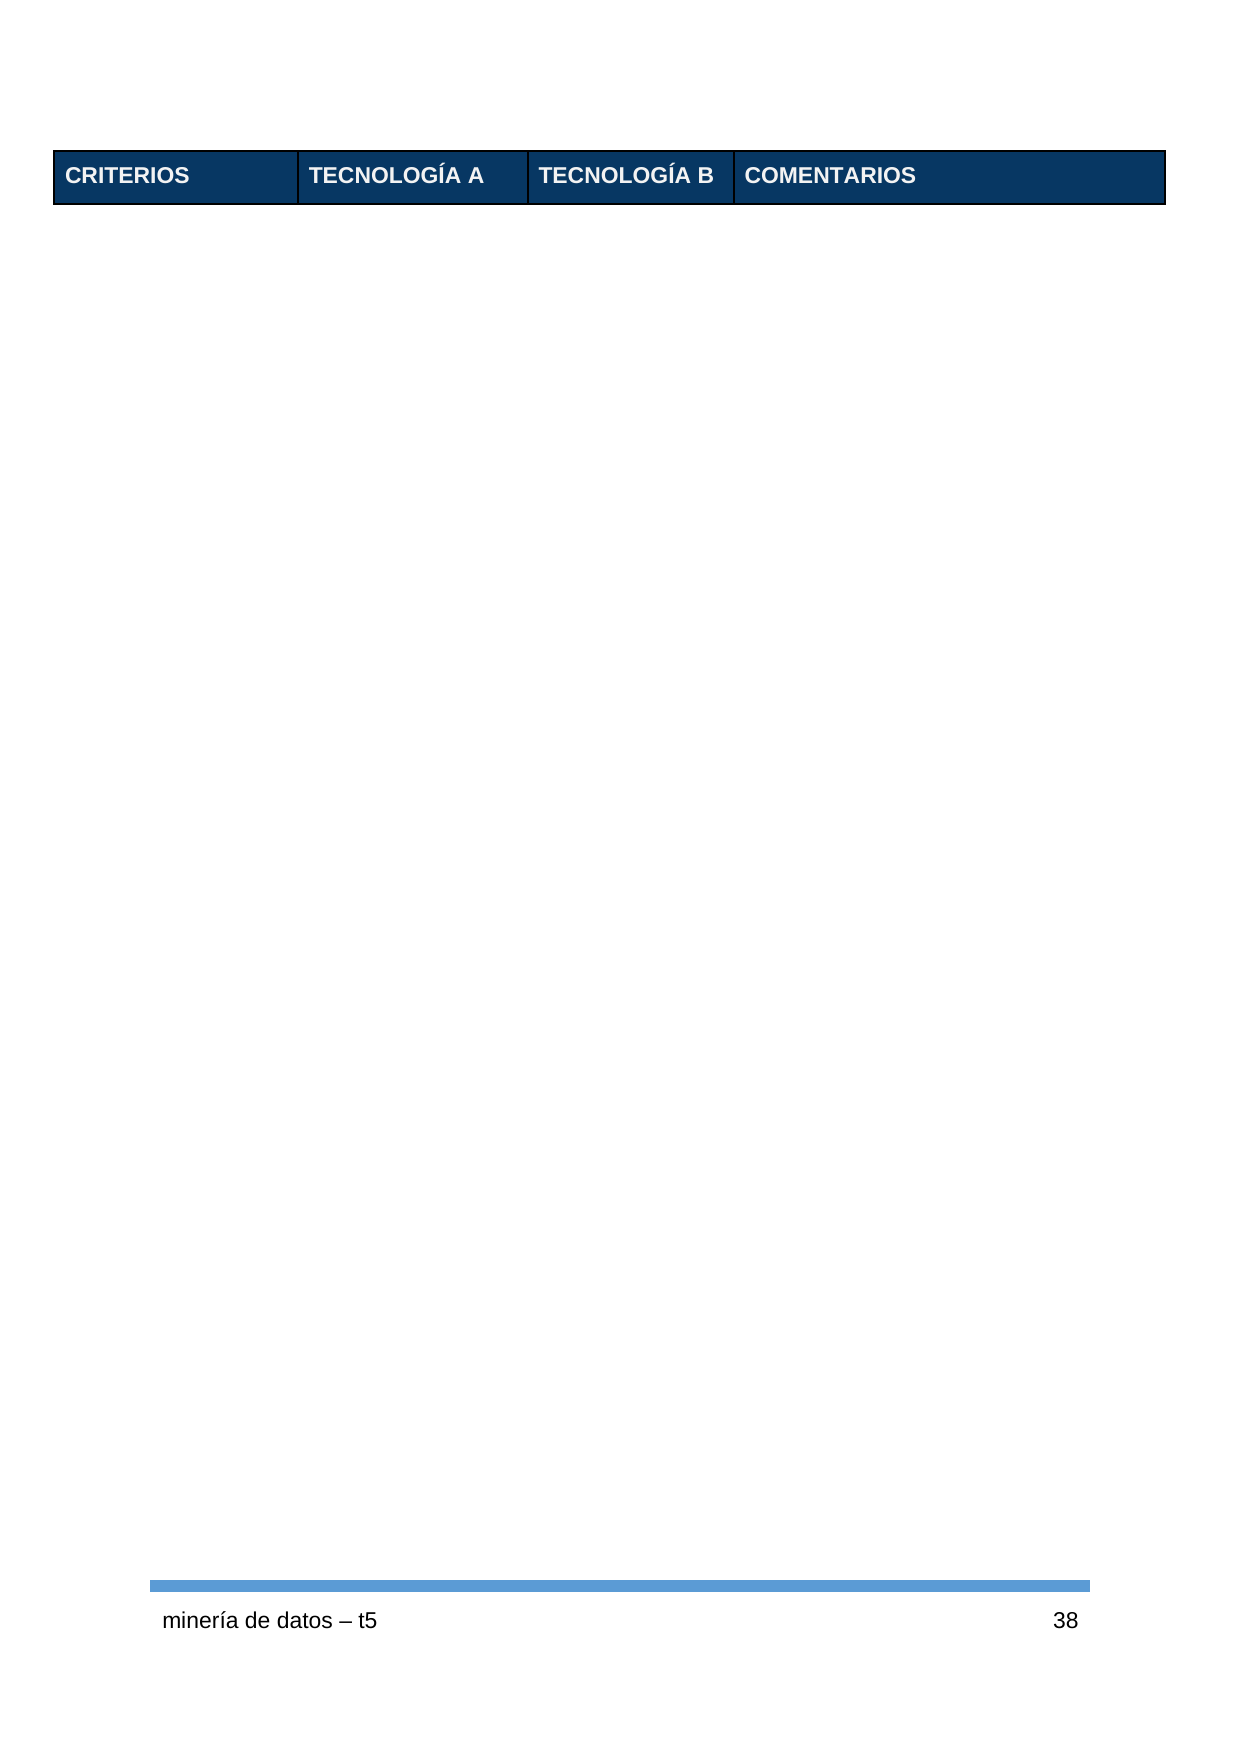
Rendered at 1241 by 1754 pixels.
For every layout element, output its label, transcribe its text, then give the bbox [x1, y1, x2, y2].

table_header COMENTARIOS [735, 152, 1164, 203]
table_header CRITERIOS [55, 152, 297, 203]
table_header TECNOLOGÍA A [299, 152, 527, 203]
table_header TECNOLOGÍA B [529, 152, 733, 203]
